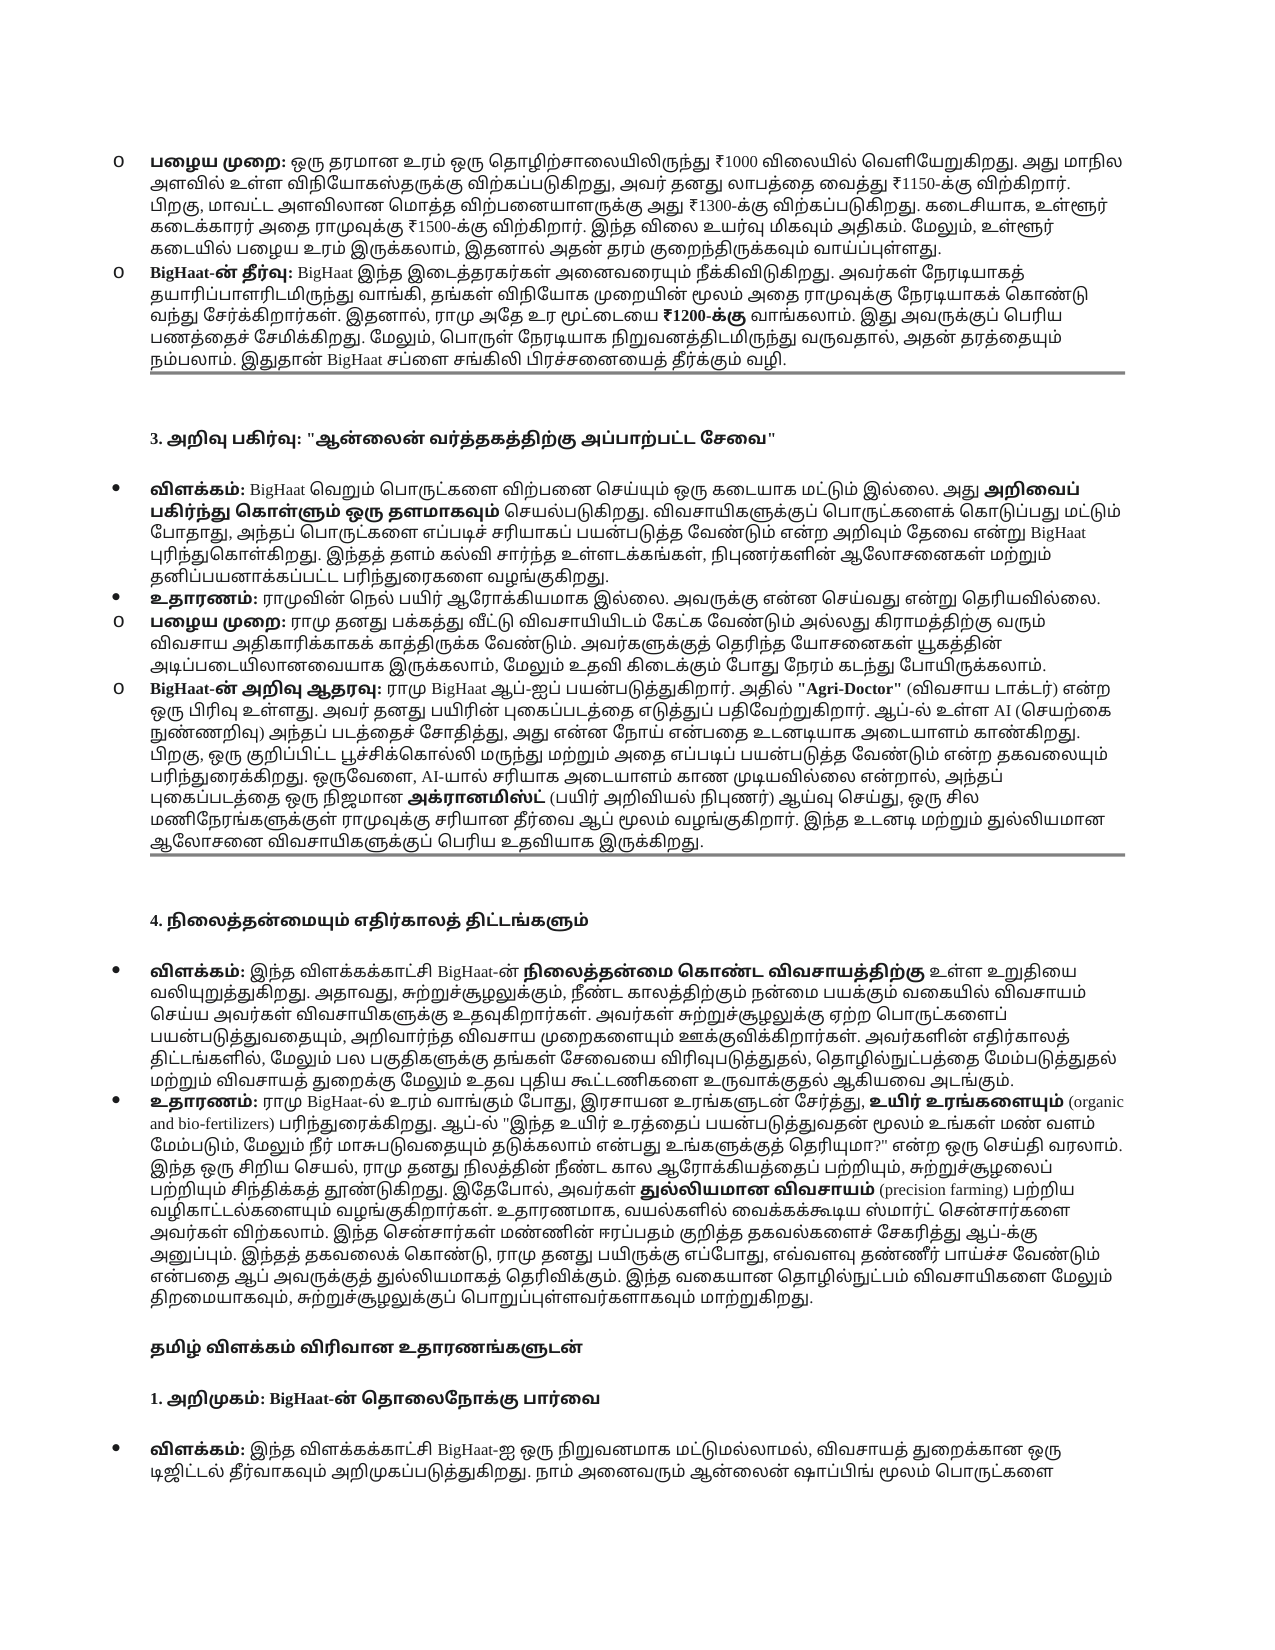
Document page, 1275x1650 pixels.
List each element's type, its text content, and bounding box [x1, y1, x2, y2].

list பழைய முறை: ஒரு தரமான உரம் ஒரு தொழிற்சாலையிலிருந்து ₹1000 விலையில் வெளியேறுகிறது. அது மாநில அளவில் உள்ள விநியோகஸ்தருக்கு விற்கப்படுகிறது, அவர் தனது லாபத்தை வைத்து ₹1150-க்கு விற்கிறார். பிறகு, மாவட்ட அளவிலான மொத்த விற்பனையாளருக்கு அது ₹1300-க்கு விற்கப்படுகிறது. கடைசியாக, உள்ளூர் கடைக்காரர் அதை ராமுவுக்கு ₹1500-க்கு விற்கிறார். இந்த விலை உயர்வு மிகவும் அதிகம். மேலும், உள்ளூர் கடையில் பழைய உரம் இருக்கலாம், இதனால் அதன் தரம் குறைந்திருக்கவும் வாய்ப்புள்ளது. [112, 150, 1125, 261]
list விளக்கம்: இந்த விளக்கக்காட்சி BigHaat-ன் நிலைத்தன்மை கொண்ட விவசாயத்திற்கு உள்ள உறுதியை வலியுறுத்துகிறது. அதாவது, சுற்றுச்சூழலுக்கும், நீண்ட காலத்திற்கும் நன்மை பயக்கும் வகையில் விவசாயம் செய்ய அவர்கள் விவசாயிகளுக்கு உதவுகிறார்கள். அவர்கள் சுற்றுச்சூழலுக்கு ஏற்ற பொருட்களைப் பயன்படுத்துவதையும், அறிவார்ந்த விவசாய முறைகளையும் ஊக்குவிக்கிறார்கள். அவர்களின் எதிர்காலத் திட்டங்களில், மேலும் பல பகுதிகளுக்கு தங்கள் சேவையை விரிவுபடுத்துதல், தொழில்நுட்பத்தை மேம்படுத்துதல் மற்றும் விவசாயத் துறைக்கு மேலும் உதவ புதிய கூட்டணிகளை உருவாக்குதல் ஆகியவை அடங்கும். [112, 962, 1125, 1092]
list BigHaat-ன் தீர்வு: BigHaat இந்த இடைத்தரகர்கள் அனைவரையும் நீக்கிவிடுகிறது. அவர்கள் நேரடியாகத் தயாரிப்பாளரிடமிருந்து வாங்கி, தங்கள் விநியோக முறையின் மூலம் அதை ராமுவுக்கு நேரடியாகக் கொண்டு வந்து சேர்க்கிறார்கள். இதனால், ராமு அதே உர மூட்டையை ₹1200-க்கு வாங்கலாம். இது அவருக்குப் பெரிய பணத்தைச் சேமிக்கிறது. மேலும், பொருள் நேரடியாக நிறுவனத்திடமிருந்து வருவதால், அதன் தரத்தையும் நம்பலாம். இதுதான் BigHaat சப்ளை சங்கிலி பிரச்சனையைத் தீர்க்கும் வழி. [112, 261, 1125, 371]
text 3. அறிவு பகிர்வு: "ஆன்லைன் வர்த்தகத்திற்கு அப்பாற்பட்ட சேவை" [150, 429, 1125, 450]
list விளக்கம்: BigHaat வெறும் பொருட்களை விற்பனை செய்யும் ஒரு கடையாக மட்டும் இல்லை. அது அறிவைப் பகிர்ந்து கொள்ளும் ஒரு தளமாகவும் செயல்படுகிறது. விவசாயிகளுக்குப் பொருட்களைக் கொடுப்பது மட்டும் போதாது, அந்தப் பொருட்களை எப்படிச் சரியாகப் பயன்படுத்த வேண்டும் என்ற அறிவும் தேவை என்று BigHaat புரிந்துகொள்கிறது. இந்தத் தளம் கல்வி சார்ந்த உள்ளடக்கங்கள், நிபுணர்களின் ஆலோசனைகள் மற்றும் தனிப்பயனாக்கப்பட்ட பரிந்துரைகளை வழங்குகிறது. [112, 479, 1125, 588]
list BigHaat-ன் அறிவு ஆதரவு: ராமு BigHaat ஆப்-ஐப் பயன்படுத்துகிறார். அதில் "Agri-Doctor" (விவசாய டாக்டர்) என்ற ஒரு பிரிவு உள்ளது. அவர் தனது பயிரின் புகைப்படத்தை எடுத்துப் பதிவேற்றுகிறார். ஆப்-ல் உள்ள AI (செயற்கை நுண்ணறிவு) அந்தப் படத்தைச் சோதித்து, அது என்ன நோய் என்பதை உடனடியாக அடையாளம் காண்கிறது. பிறகு, ஒரு குறிப்பிட்ட பூச்சிக்கொல்லி மருந்து மற்றும் அதை எப்படிப் பயன்படுத்த வேண்டும் என்ற தகவலையும் பரிந்துரைக்கிறது. ஒருவேளை, AI-யால் சரியாக அடையாளம் காண முடியவில்லை என்றால், அந்தப் புகைப்படத்தை ஒரு நிஜமான அக்ரானமிஸ்ட் (பயிர் அறிவியல் நிபுணர்) ஆய்வு செய்து, ஒரு சில மணிநேரங்களுக்குள் ராமுவுக்கு சரியான தீர்வை ஆப் மூலம் வழங்குகிறார். இந்த உடனடி மற்றும் துல்லியமான ஆலோசனை விவசாயிகளுக்குப் பெரிய உதவியாக இருக்கிறது. [112, 677, 1125, 853]
list பழைய முறை: ராமு தனது பக்கத்து வீட்டு விவசாயியிடம் கேட்க வேண்டும் அல்லது கிராமத்திற்கு வரும் விவசாய அதிகாரிக்காகக் காத்திருக்க வேண்டும். அவர்களுக்குத் தெரிந்த யோசனைகள் யூகத்தின் அடிப்படையிலானவையாக இருக்கலாம், மேலும் உதவி கிடைக்கும் போது நேரம் கடந்து போயிருக்கலாம். [112, 610, 1125, 677]
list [112, 1440, 1125, 1483]
text 1. அறிமுகம்: BigHaat-ன் தொலைநோக்கு பார்வை [150, 1389, 1125, 1411]
text தமிழ் விளக்கம் விரிவான உதாரணங்களுடன் [150, 1339, 1125, 1360]
list உதாரணம்: ராமு BigHaat-ல் உரம் வாங்கும் போது, இரசாயன உரங்களுடன் சேர்த்து, உயிர் உரங்களையும் (organic and bio-fertilizers) பரிந்துரைக்கிறது. ஆப்-ல் "இந்த உயிர் உரத்தைப் பயன்படுத்துவதன் மூலம் உங்கள் மண் வளம் மேம்படும், மேலும் நீர் மாசுபடுவதையும் தடுக்கலாம் என்பது உங்களுக்குத் தெரியுமா?" என்ற ஒரு செய்தி வரலாம். இந்த ஒரு சிறிய செயல், ராமு தனது நிலத்தின் நீண்ட கால ஆரோக்கியத்தைப் பற்றியும், சுற்றுச்சூழலைப் பற்றியும் சிந்திக்கத் தூண்டுகிறது. இதேபோல், அவர்கள் துல்லியமான விவசாயம் (precision farming) பற்றிய வழிகாட்டல்களையும் வழங்குகிறார்கள். உதாரணமாக, வயல்களில் வைக்கக்கூடிய ஸ்மார்ட் சென்சார்களை அவர்கள் விற்கலாம். இந்த சென்சார்கள் மண்ணின் ஈரப்பதம் குறித்த தகவல்களைச் சேகரித்து ஆப்-க்கு அனுப்பும். இந்தத் தகவலைக் கொண்டு, ராமு தனது பயிருக்கு எப்போது, எவ்வளவு தண்ணீர் பாய்ச்ச வேண்டும் என்பதை ஆப் அவருக்குத் துல்லியமாகத் தெரிவிக்கும். இந்த வகையான தொழில்நுட்பம் விவசாயிகளை மேலும் திறமையாகவும், சுற்றுச்சூழலுக்குப் பொறுப்புள்ளவர்களாகவும் மாற்றுகிறது. [112, 1092, 1125, 1310]
list உதாரணம்: ராமுவின் நெல் பயிர் ஆரோக்கியமாக இல்லை. அவருக்கு என்ன செய்வது என்று தெரியவில்லை. [112, 588, 1125, 610]
text 4. நிலைத்தன்மையும் எதிர்காலத் திட்டங்களும் [150, 911, 1125, 932]
